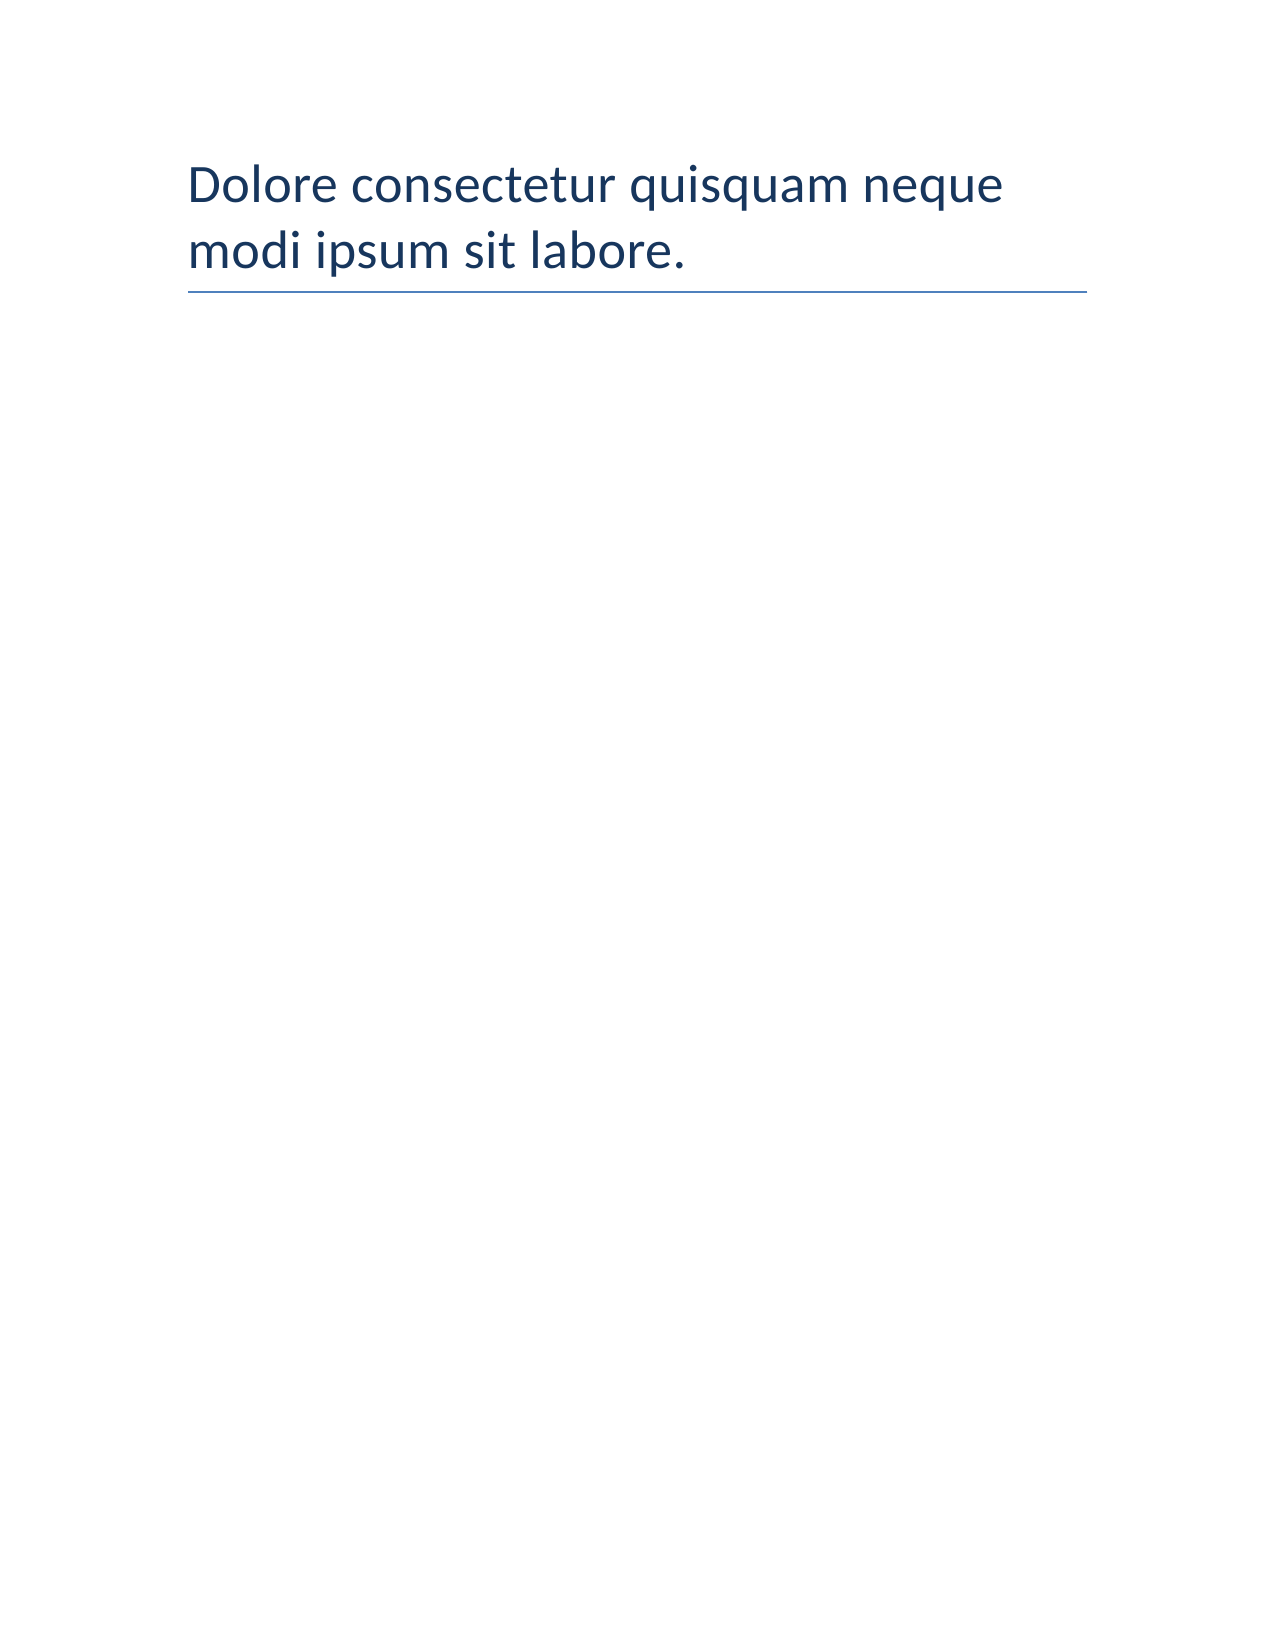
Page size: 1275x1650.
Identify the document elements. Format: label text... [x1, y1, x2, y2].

title Dolore consectetur quisquam neque modi ipsum sit labore. [187, 150, 1087, 293]
